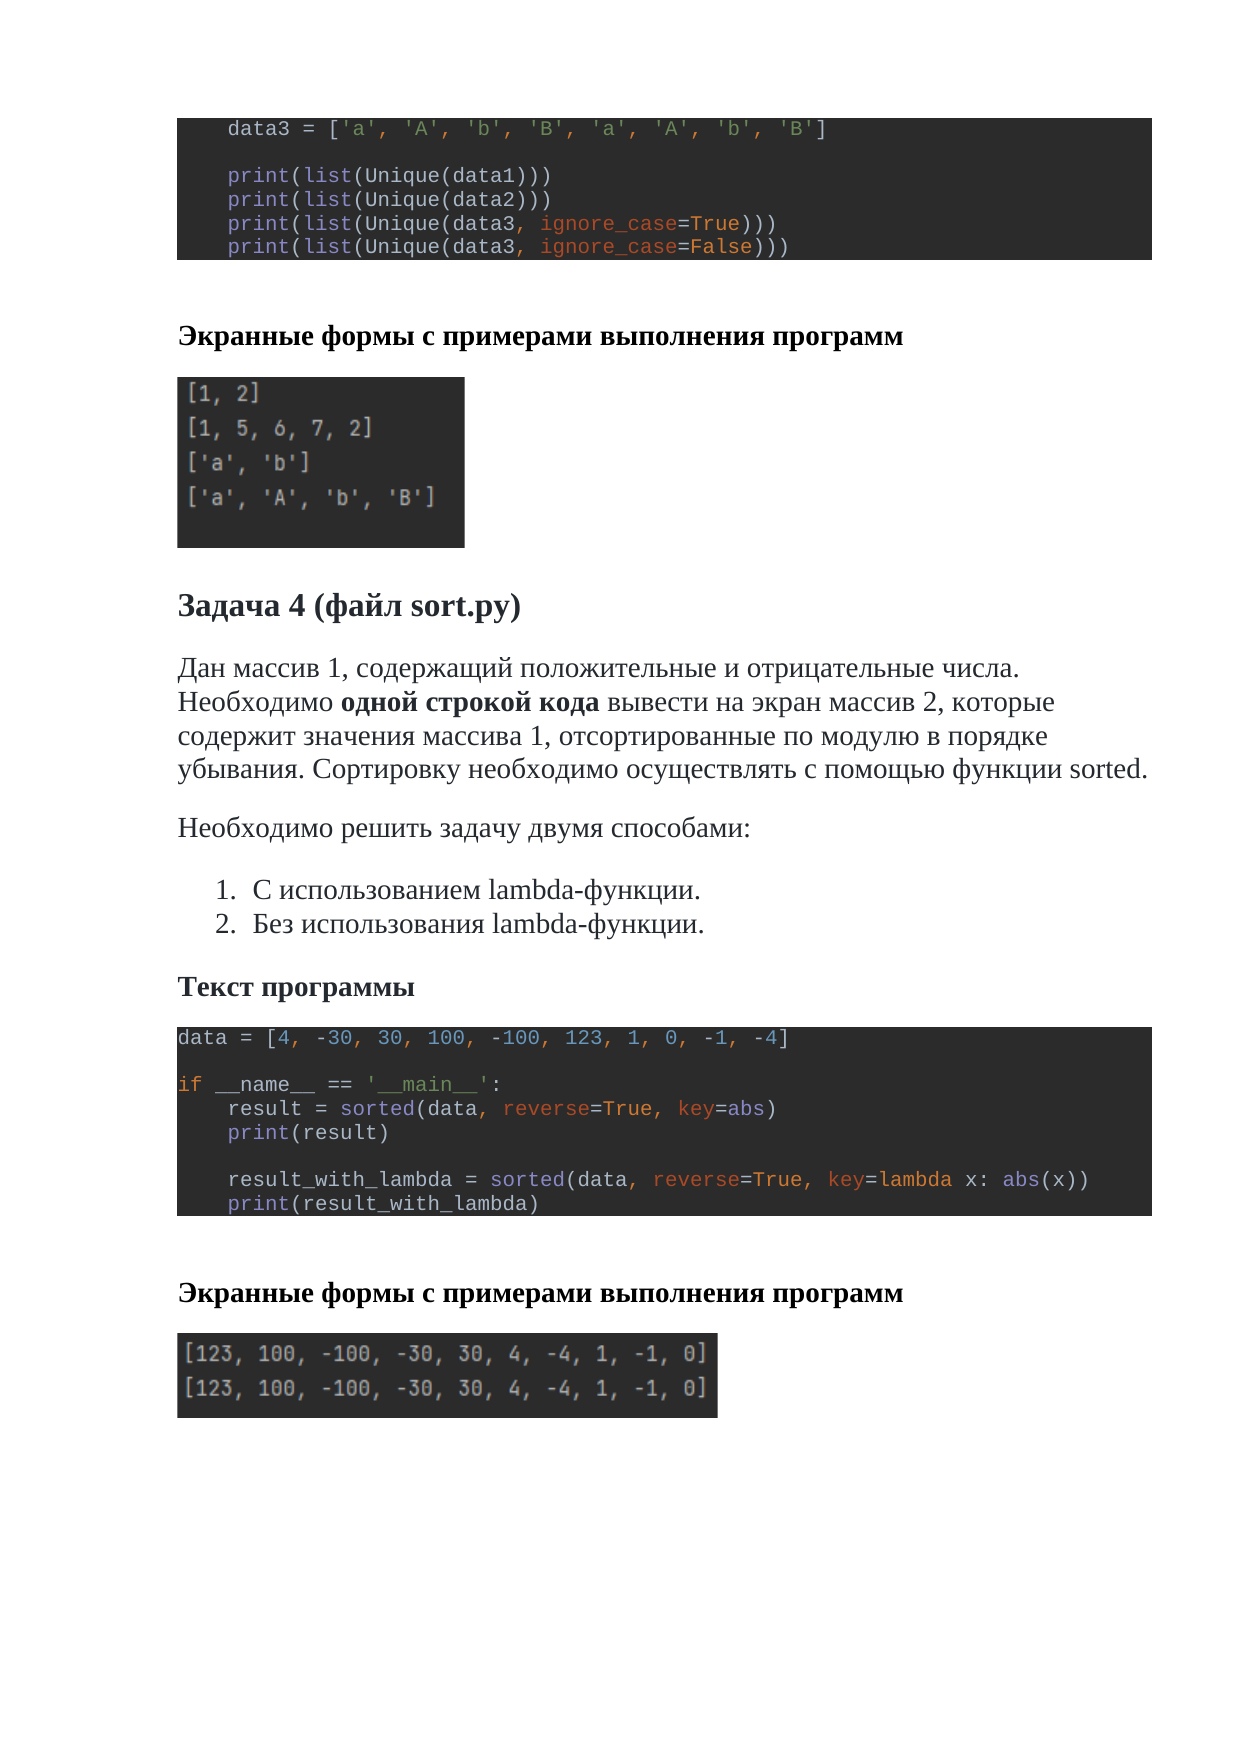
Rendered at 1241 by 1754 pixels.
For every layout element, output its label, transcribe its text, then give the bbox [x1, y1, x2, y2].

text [177, 118, 1152, 260]
text Дан массив 1, содержащий положительные и отрицательные числа. Необходимо одной строкой кода вывести на экран массив 2, которые содержит значения массива 1, отсортированные по модулю в порядке убывания. Сортировку необходимо осуществлять с помощью функции sorted. [177, 651, 1152, 785]
picture [177, 377, 465, 548]
text Текст программы [177, 969, 1152, 1002]
subtitle Задача 4 (файл sort.py) [177, 585, 1152, 623]
text Экранные формы с примерами выполнения программ [177, 318, 1152, 352]
text Необходимо решить задачу двумя способами: [177, 810, 1152, 843]
picture [177, 1333, 718, 1418]
list С использованием lambda-функции. [215, 872, 1152, 906]
text data = [4, -30, 30, 100, -100, 123, 1, 0, -1, -4] if __name__ == '__main__': result = sorted(data, reverse=True, key=abs) print(result) result_with_lambda = sorted(data, reverse=True, key=lambda x: abs(x)) print(result_with_lambda) [177, 1027, 1152, 1216]
text Экранные формы с примерами выполнения программ [177, 1275, 1152, 1308]
list Без использования lambda-функции. [215, 906, 1152, 939]
